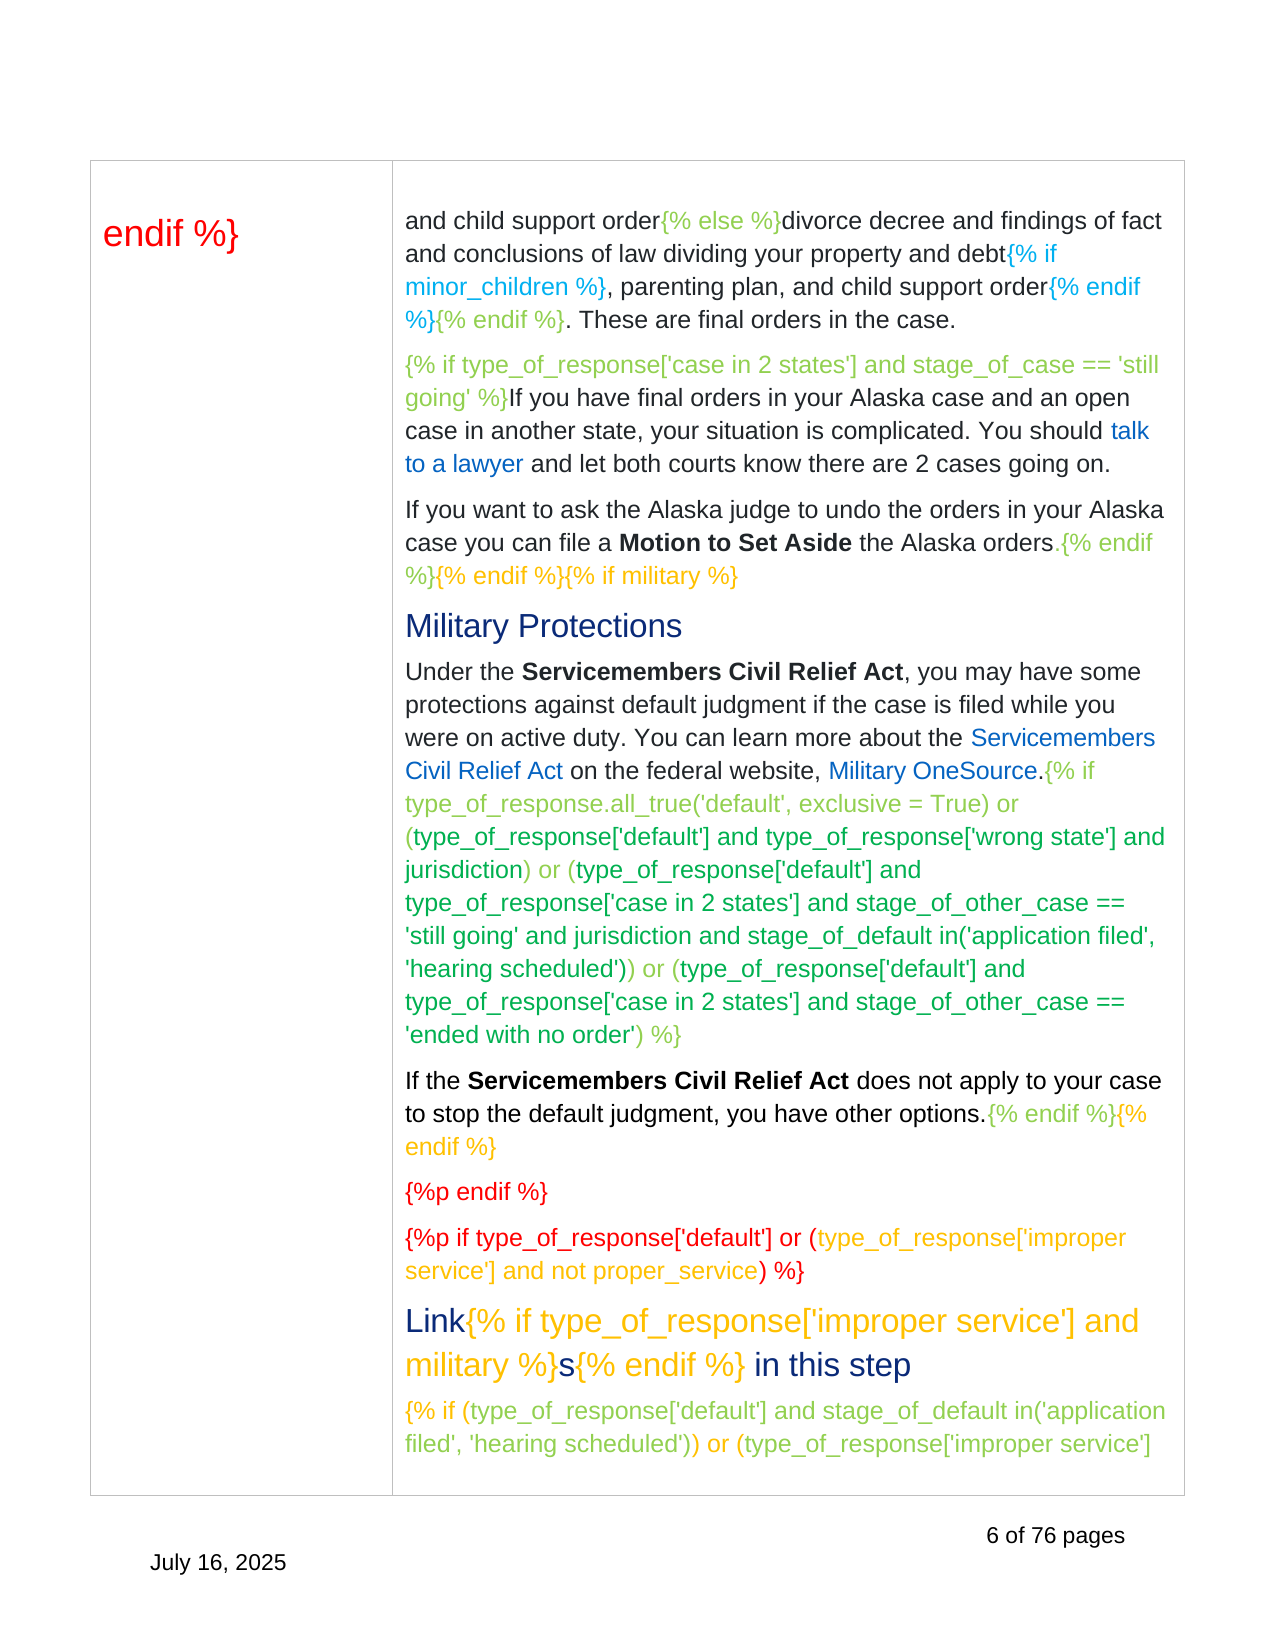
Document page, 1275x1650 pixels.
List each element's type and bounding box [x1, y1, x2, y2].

table_cell [91, 161, 392, 1495]
table_cell [393, 161, 1184, 1495]
